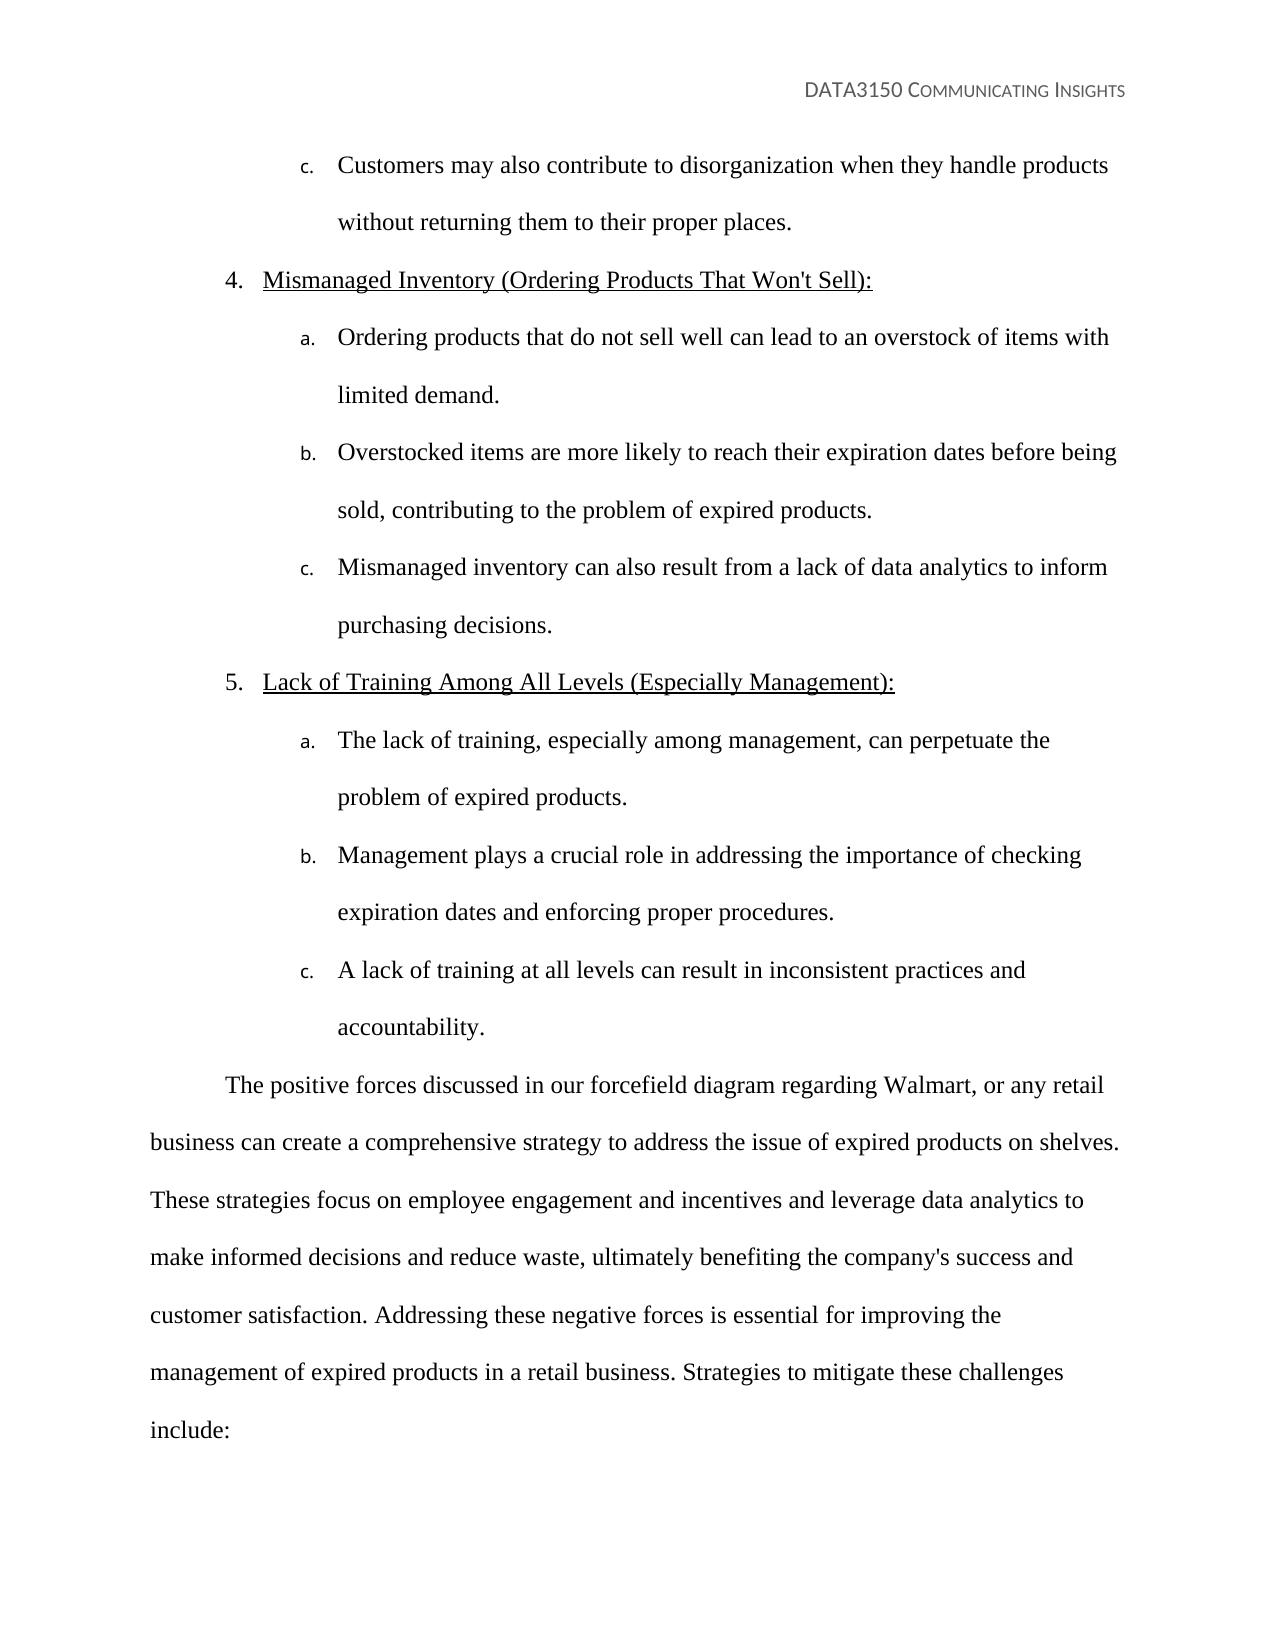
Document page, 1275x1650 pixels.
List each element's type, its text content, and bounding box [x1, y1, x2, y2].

list Mismanaged inventory can also result from a lack of data analytics to inform purchasing decisions. [300, 552, 1125, 639]
list Mismanaged Inventory (Ordering Products That Won't Sell): [225, 265, 1125, 294]
list Ordering products that do not sell well can lead to an overstock of items with limited demand. [300, 322, 1125, 409]
list A lack of training at all levels can result in inconsistent practices and accountability. [300, 955, 1125, 1041]
list Customers may also contribute to disorganization when they handle products without returning them to their proper places. [300, 150, 1125, 236]
list Management plays a crucial role in addressing the importance of checking expiration dates and enforcing proper procedures. [300, 840, 1125, 926]
list Lack of Training Among All Levels (Especially Management): [225, 667, 1125, 696]
list Overstocked items are more likely to reach their expiration dates before being sold, contributing to the problem of expired products. [300, 437, 1125, 524]
text The positive forces discussed in our forcefield diagram regarding Walmart, or any retail business can create a comprehensive strategy to address the issue of expired products on shelves. These strategies focus on employee engagement and incentives and leverage data analytics to make informed decisions and reduce waste, ultimately benefiting the company's success and customer satisfaction. Addressing these negative forces is essential for improving the management of expired products in a retail business. Strategies to mitigate these challenges include: [150, 1070, 1125, 1444]
list The lack of training, especially among management, can perpetuate the problem of expired products. [300, 725, 1125, 811]
